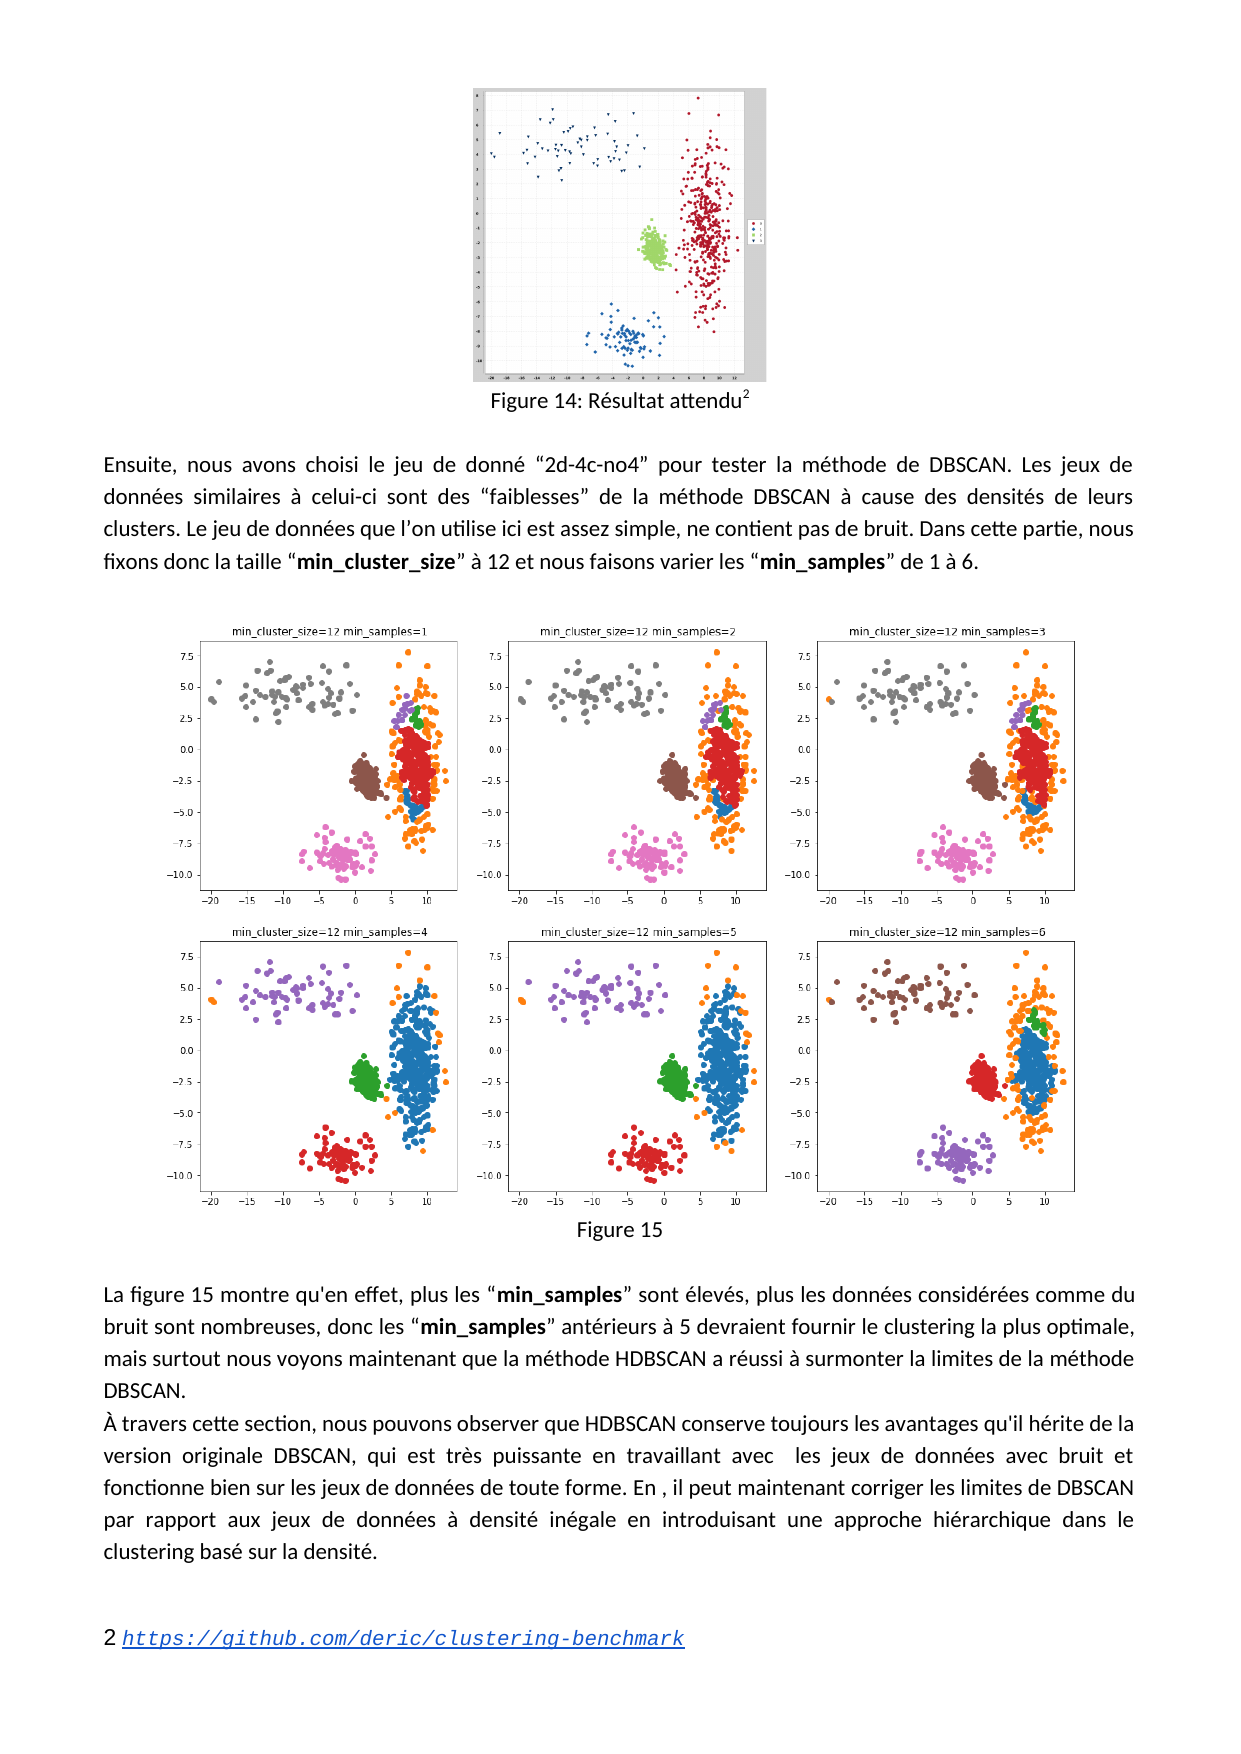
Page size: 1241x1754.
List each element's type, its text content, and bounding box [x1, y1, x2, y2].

text Figure 15 [103, 1216, 1136, 1243]
picture [160, 611, 1080, 1212]
text Ensuite, nous avons choisi le jeu de donné “2d-4c-no4” pour tester la méthode de DBSCAN. Les jeux de données similaires à celui-ci sont des “faiblesses” de la méthode DBSCAN à cause des densités de leurs clusters. Le jeu de données que l’on utilise ici est assez simple, ne contient pas de bruit. Dans cette partie, nous fixons donc la taille “min_cluster_size” à 12 et nous faisons varier les “min_samples” de 1 à 6. [103, 450, 1136, 575]
picture [473, 88, 767, 382]
text Figure 14: Résultat attendu [103, 386, 1136, 414]
text La figure 15 montre qu'en effet, plus les “min_samples” sont élevés, plus les données considérées comme du bruit sont nombreuses, donc les “min_samples” antérieurs à 5 devraient fournir le clustering la plus optimale, mais surtout nous voyons maintenant que la méthode HDBSCAN a réussi à surmonter la limites de la méthode DBSCAN. [103, 1280, 1136, 1404]
text À travers cette section, nous pouvons observer que HDBSCAN conserve toujours les avantages qu'il hérite de la version originale DBSCAN, qui est très puissante en travaillant avec les jeux de données avec bruit et fonctionne bien sur les jeux de données de toute forme. En , il peut maintenant corriger les limites de DBSCAN par rapport aux jeux de données à densité inégale en introduisant une approche hiérarchique dans le clustering basé sur la densité. [103, 1409, 1136, 1565]
